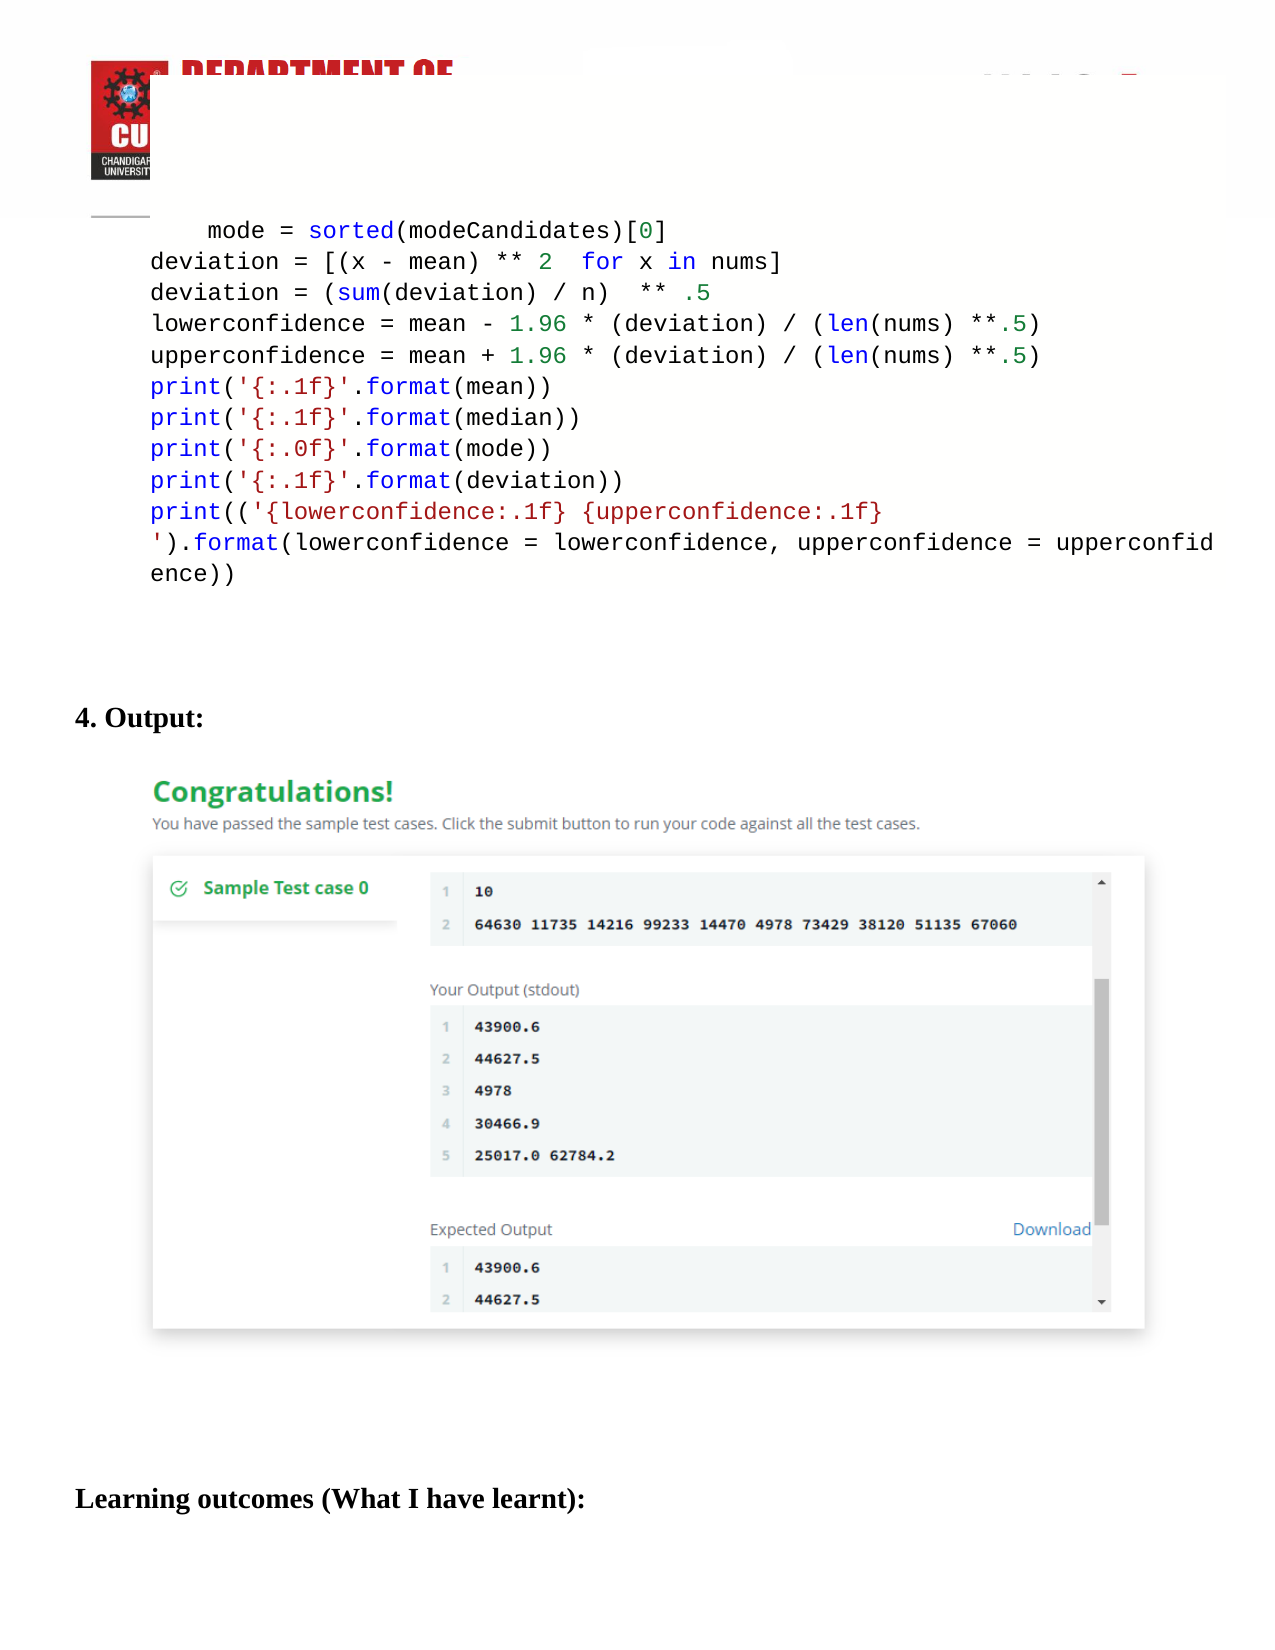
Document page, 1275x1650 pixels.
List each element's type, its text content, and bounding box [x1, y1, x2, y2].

text print('{:.1f}'.format(mean)) [150, 370, 1226, 401]
text deviation = (sum(deviation) / n) ** .5 [150, 276, 1226, 308]
text print('{:.1f}'.format(deviation)) [150, 464, 1226, 495]
text print(('{lowerconfidence:.1f} {upperconfidence:.1f}').format(lowerconfidence = lowerconfidence, upperconfidence = upperconfidence)) [150, 495, 1226, 589]
text upperconfidence = mean + 1.96 * (deviation) / (len(nums) **.5) [150, 339, 1226, 370]
picture [124, 759, 1177, 1398]
picture [0, 0, 1275, 218]
text Learning outcomes (What I have learnt): [75, 1482, 1226, 1515]
text print('{:.0f}'.format(mode)) [150, 433, 1226, 464]
text deviation = [(x - mean) ** 2 for x in nums] [150, 245, 1226, 276]
text mode = sorted(modeCandidates)[0] [150, 75, 1226, 245]
text lowerconfidence = mean - 1.96 * (deviation) / (len(nums) **.5) [150, 308, 1226, 339]
list Output: [75, 700, 1226, 734]
text print('{:.1f}'.format(median)) [150, 401, 1226, 433]
